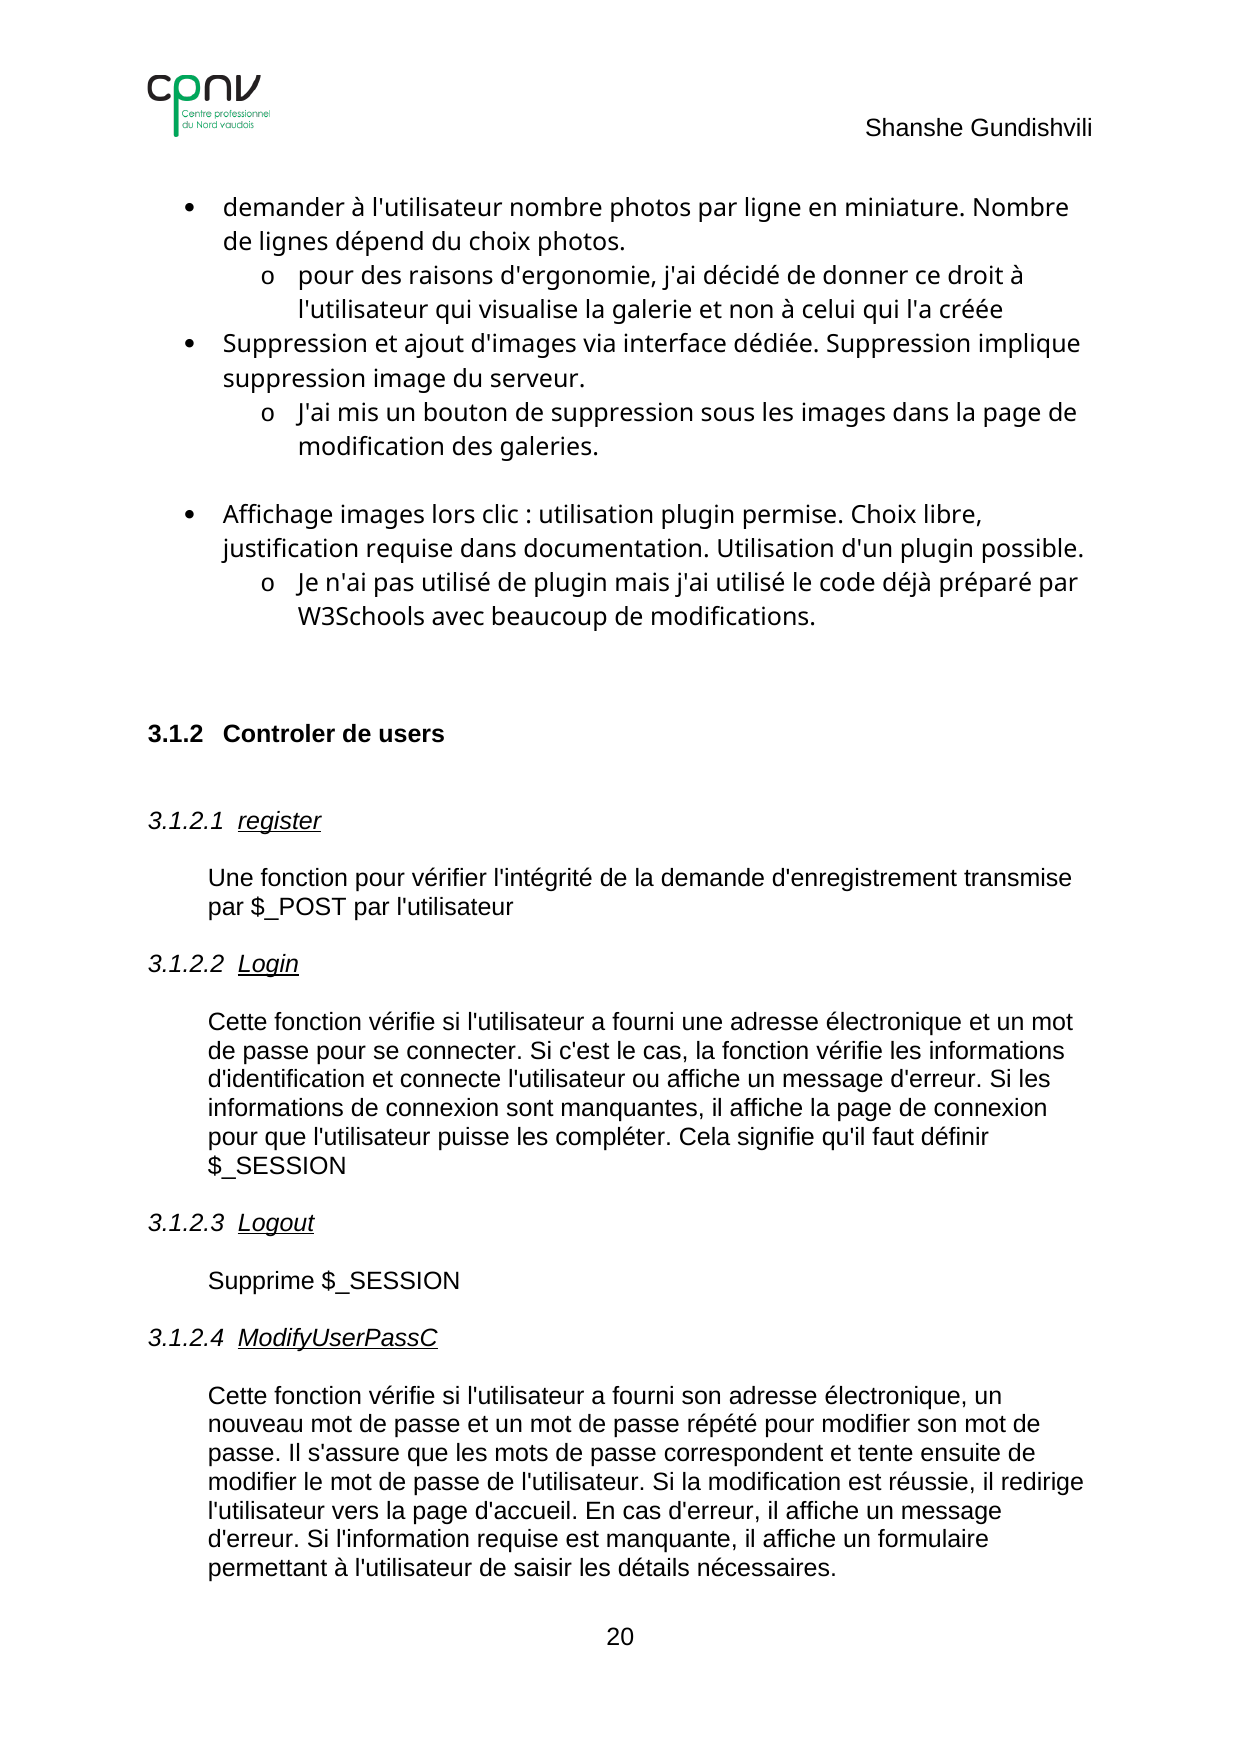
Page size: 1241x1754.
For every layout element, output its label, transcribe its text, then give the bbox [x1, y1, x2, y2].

list Suppression et ajout d'images via interface dédiée. Suppression implique suppression image du serveur. [185, 326, 1092, 394]
list Je n'ai pas utilisé de plugin mais j'ai utilisé le code déjà préparé par W3Schools avec beaucoup de modifications. [260, 565, 1092, 633]
text Cette fonction vérifie si l'utilisateur a fourni son adresse électronique, un nouveau mot de passe et un mot de passe répété pour modifier son mot de passe. Il s'assure que les mots de passe correspondent et tente ensuite de modifier le mot de passe de l'utilisateur. Si la modification est réussie, il redirige l'utilisateur vers la page d'accueil. En cas d'erreur, il affiche un message d'erreur. Si l'information requise est manquante, il affiche un formulaire permettant à l'utilisateur de saisir les détails nécessaires. [208, 1381, 1092, 1582]
list J'ai mis un bouton de suppression sous les images dans la page de modification des galeries. [260, 394, 1092, 463]
subtitle Logout [148, 1208, 1092, 1237]
subtitle Controler de users [148, 719, 1092, 748]
text Une fonction pour vérifier l'intégrité de la demande d'enregistrement transmise par $_POST par l'utilisateur [208, 863, 1092, 921]
text Supprime $_SESSION [208, 1266, 1092, 1294]
subtitle register [148, 806, 1092, 834]
list Affichage images lors clic : utilisation plugin permise. Choix libre, justification requise dans documentation. Utilisation d'un plugin possible. [185, 497, 1092, 565]
picture [147, 75, 270, 137]
list demander à l'utilisateur nombre photos par ligne en miniature. Nombre de lignes dépend du choix photos. [185, 190, 1092, 258]
list pour des raisons d'ergonomie, j'ai décidé de donner ce droit à l'utilisateur qui visualise la galerie et non à celui qui l'a créée [260, 258, 1092, 326]
text Cette fonction vérifie si l'utilisateur a fourni une adresse électronique et un mot de passe pour se connecter. Si c'est le cas, la fonction vérifie les informations d'identification et connecte l'utilisateur ou affiche un message d'erreur. Si les informations de connexion sont manquantes, il affiche la page de connexion pour que l'utilisateur puisse les compléter. Cela signifie qu'il faut définir $_SESSION [208, 1007, 1092, 1179]
subtitle ModifyUserPassC [148, 1323, 1092, 1352]
subtitle Login [148, 949, 1092, 978]
